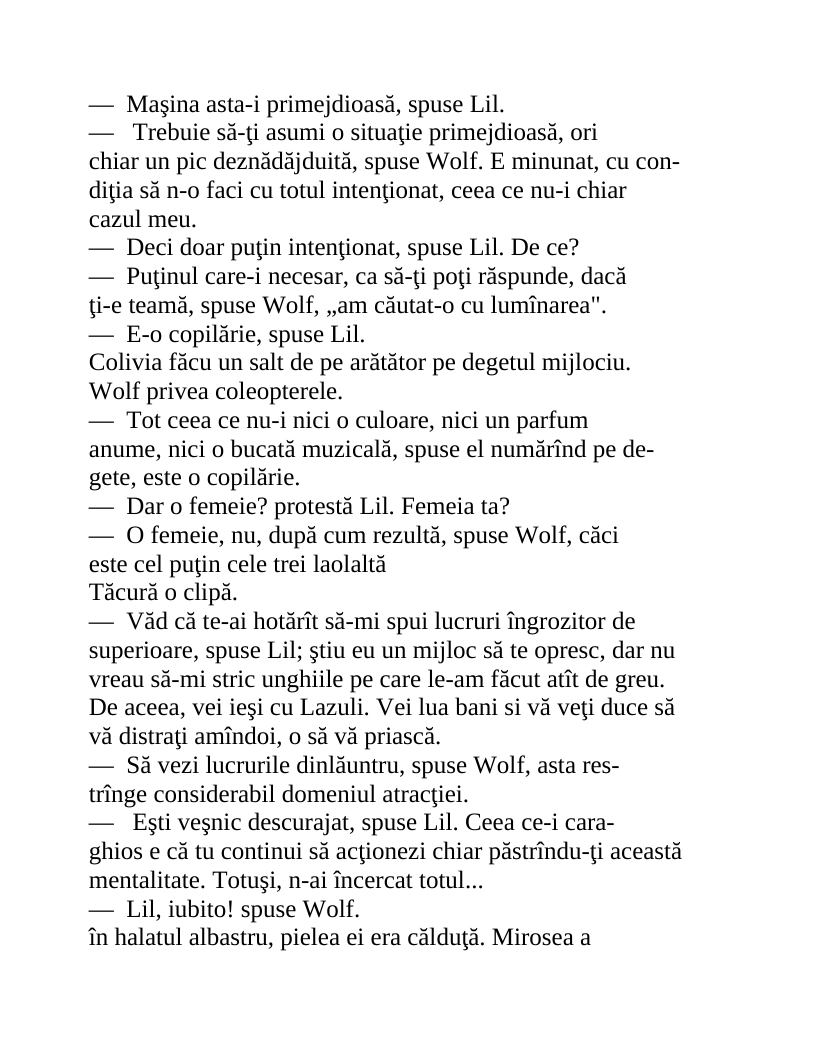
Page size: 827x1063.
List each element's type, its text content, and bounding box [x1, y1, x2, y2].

text ghios e că tu continui să acţionezi chiar păstrîndu-ţi această [89, 836, 738, 865]
text — Dar o femeie? protestă Lil. Femeia ta? [89, 491, 738, 520]
text în halatul albastru, pielea ei era călduţă. Mirosea a [89, 922, 738, 951]
text — Lil, iubito! spuse Wolf. [89, 894, 738, 922]
text Tăcură o clipă. [89, 577, 738, 606]
text — Deci doar puţin intenţionat, spuse Lil. De ce? [89, 232, 738, 261]
text — Să vezi lucrurile dinlăuntru, spuse Wolf, asta res- [89, 750, 738, 779]
text — Trebuie să-ţi asumi o situaţie primejdioasă, ori [89, 117, 738, 146]
text trînge considerabil domeniul atracţiei. [89, 779, 738, 807]
text diţia să n-o faci cu totul intenţionat, ceea ce nu-i chiar [89, 175, 738, 204]
text chiar un pic deznădăjduită, spuse Wolf. E minunat, cu con- [89, 146, 738, 175]
text vă distraţi amîndoi, o să vă priască. [89, 721, 738, 750]
text ţi-e teamă, spuse Wolf, „am căutat-o cu lumînarea". [89, 290, 738, 319]
text gete, este o copilărie. [89, 462, 738, 491]
text Wolf privea coleopterele. [89, 376, 738, 405]
text anume, nici o bucată muzicală, spuse el numărînd pe de- [89, 434, 738, 462]
text — Maşina asta-i primejdioasă, spuse Lil. [89, 89, 738, 117]
text — Văd că te-ai hotărît să-mi spui lucruri îngrozitor de [89, 606, 738, 635]
text — Puţinul care-i necesar, ca să-ţi poţi răspunde, dacă [89, 261, 738, 290]
text mentalitate. Totuşi, n-ai încercat totul... [89, 865, 738, 894]
text este cel puţin cele trei laolaltă [89, 549, 738, 577]
text vreau să-mi stric unghiile pe care le-am făcut atît de greu. [89, 664, 738, 692]
text cazul meu. [89, 204, 738, 232]
text superioare, spuse Lil; ştiu eu un mijloc să te opresc, dar nu [89, 635, 738, 664]
text — O femeie, nu, după cum rezultă, spuse Wolf, căci [89, 520, 738, 549]
text De aceea, vei ieşi cu Lazuli. Vei lua bani si vă veţi duce să [89, 692, 738, 721]
text — E-o copilărie, spuse Lil. [89, 319, 738, 347]
text — Eşti veşnic descurajat, spuse Lil. Ceea ce-i cara- [89, 807, 738, 836]
text Colivia făcu un salt de pe arătător pe degetul mijlociu. [89, 347, 738, 376]
text — Tot ceea ce nu-i nici o culoare, nici un parfum [89, 405, 738, 434]
